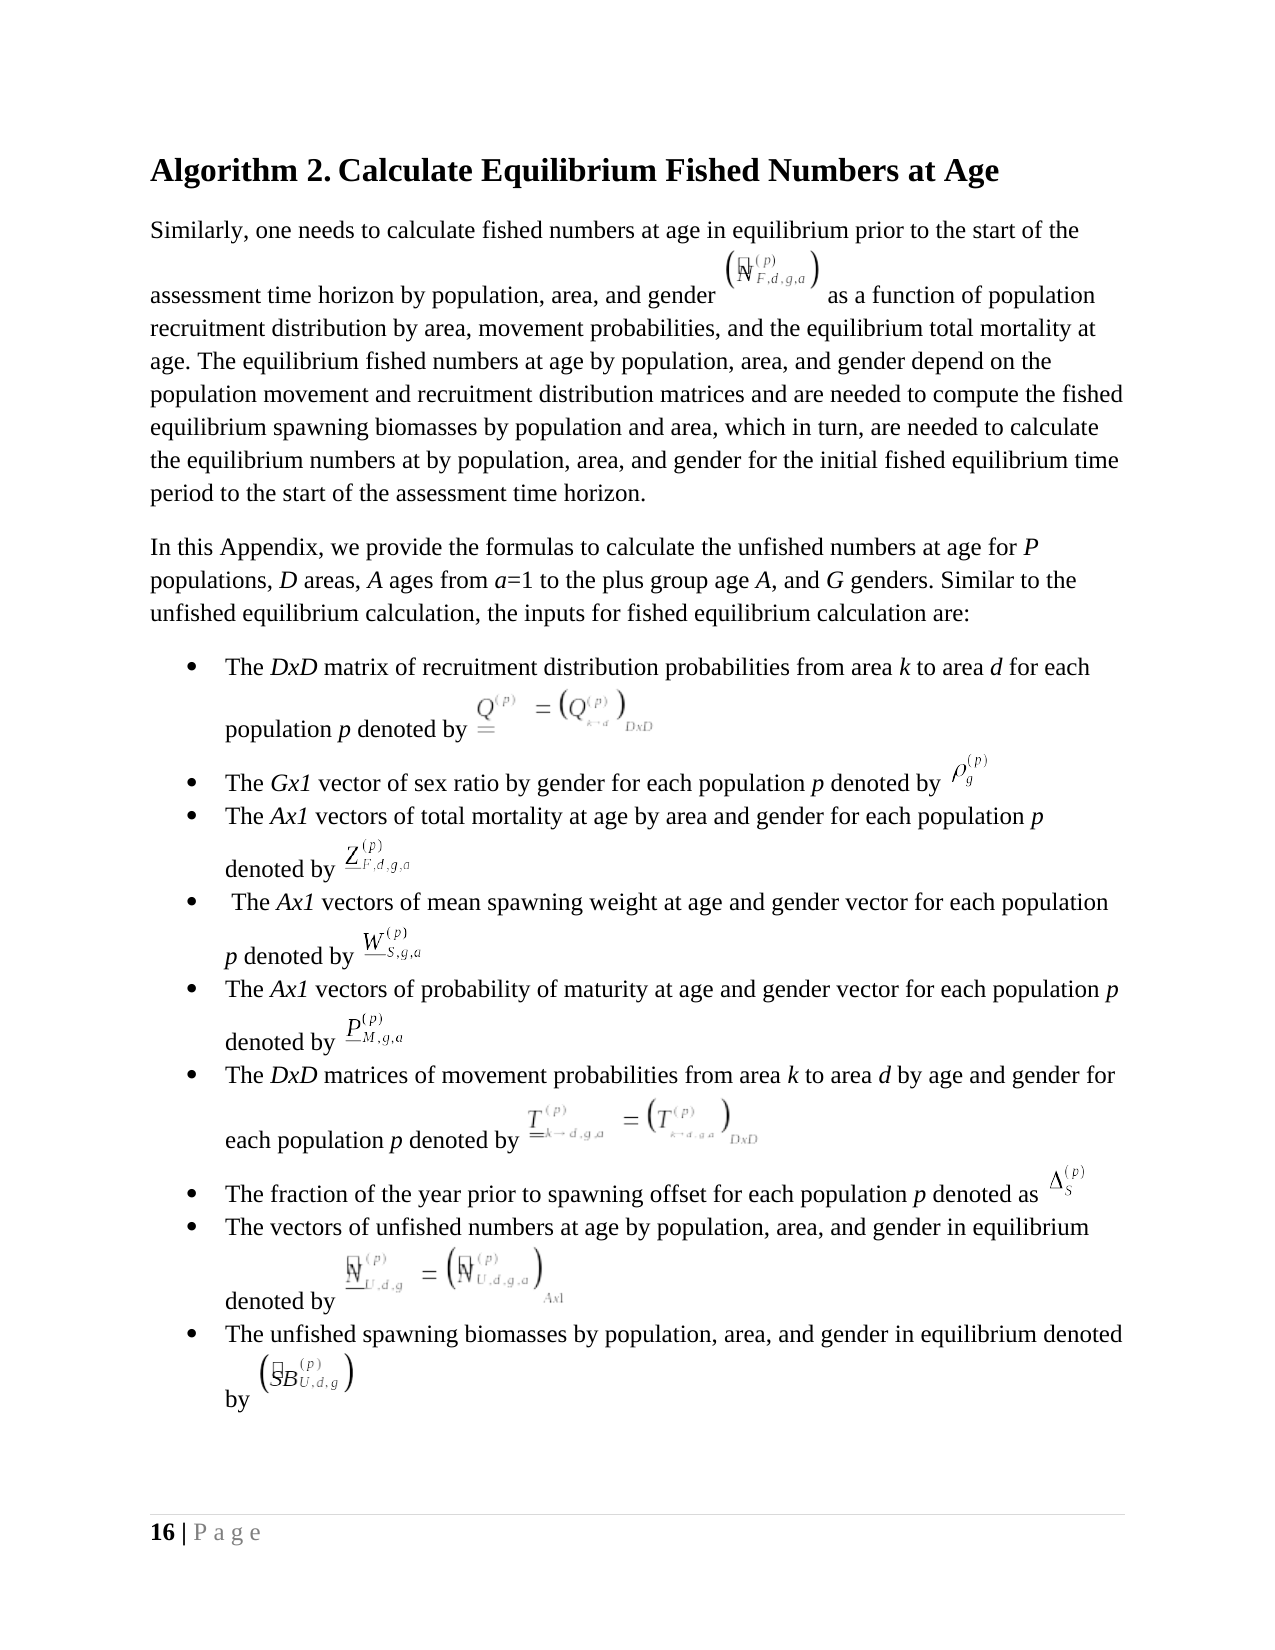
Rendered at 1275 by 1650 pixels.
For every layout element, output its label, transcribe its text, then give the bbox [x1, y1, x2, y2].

list The vectors of unfished numbers at age by population, area, and gender in equilibrium denoted by [187, 1212, 1125, 1315]
list The DxD matrix of recruitment distribution probabilities from area k to area d for each population p denoted by [187, 652, 1125, 743]
text Algorithm 2. Calculate Equilibrium Fished Numbers at Age [150, 150, 1125, 188]
list The fraction of the year prior to spawning offset for each population p denoted as [187, 1158, 1125, 1207]
list The Ax1 vectors of mean spawning weight at age and gender vector for each population p denoted by [187, 887, 1125, 969]
list The DxD matrices of movement probabilities from area k to area d by age and gender for each population p denoted by [187, 1060, 1125, 1154]
list The Gx1 vector of sex ratio by gender for each population p denoted by [187, 747, 1125, 797]
text In this Appendix, we provide the formulas to calculate the unfished numbers at age for P populations, D areas, A ages from a=1 to the plus group age A, and G genders. Similar to the unfished equilibrium calculation, the inputs for fished equilibrium calculation are: [150, 532, 1125, 627]
list The unfished spawning biomasses by population, area, and gender in equilibrium denoted by [187, 1319, 1125, 1413]
list The Ax1 vectors of total mortality at age by area and gender for each population p denoted by [187, 801, 1125, 883]
list Similarly, one needs to calculate fished numbers at age in equilibrium prior to the start of the assessment time horizon by population, area, and gender as a function of population recruitment distribution by area, movement probabilities, and the equilibrium total mortality at age. The equilibrium fished numbers at age by population, area, and gender depend on the population movement and recruitment distribution matrices and are needed to compute the fished equilibrium spawning biomasses by population and area, which in turn, are needed to calculate the equilibrium numbers at by population, area, and gender for the initial fished equilibrium time period to the start of the assessment time horizon. [150, 215, 1125, 507]
list The Ax1 vectors of probability of maturity at age and gender vector for each population p denoted by [187, 974, 1125, 1056]
